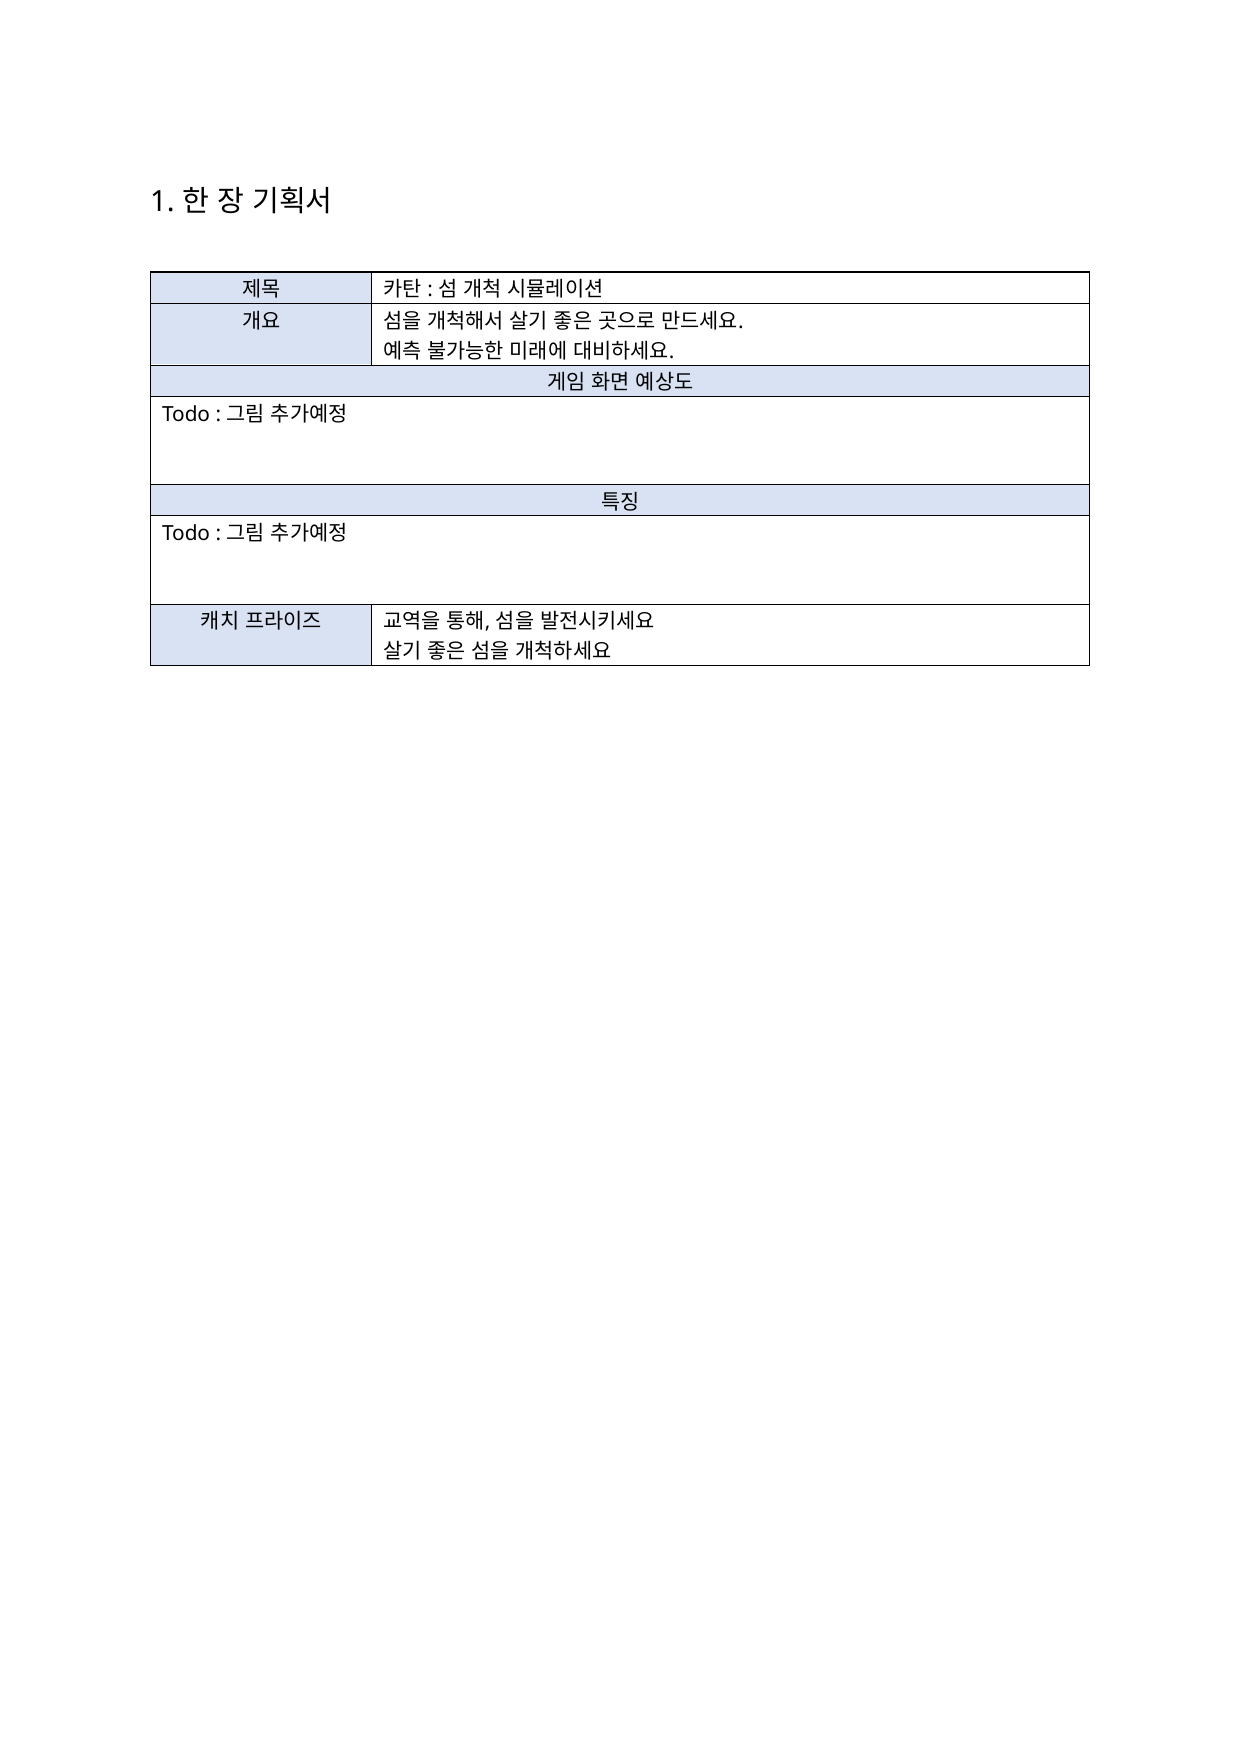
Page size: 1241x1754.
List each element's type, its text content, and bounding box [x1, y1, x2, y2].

text 1. 한 장 기획서 [150, 177, 1090, 219]
table_cell Todo : 그림 추가예정 [151, 397, 1089, 484]
table_cell 특징 [151, 485, 1089, 515]
table_header 제목 [151, 273, 371, 303]
table_cell 게임 화면 예상도 [151, 366, 1089, 396]
table_cell 개요 [151, 304, 371, 364]
table_cell Todo : 그림 추가예정 [151, 516, 1089, 603]
table_cell 섬을 개척해서 살기 좋은 곳으로 만드세요. 예측 불가능한 미래에 대비하세요. [372, 304, 1089, 364]
table_cell 교역을 통해, 섬을 발전시키세요 살기 좋은 섬을 개척하세요 [372, 605, 1089, 665]
table_header 카탄 : 섬 개척 시뮬레이션 [372, 273, 1089, 303]
table_cell 캐치 프라이즈 [151, 605, 371, 665]
